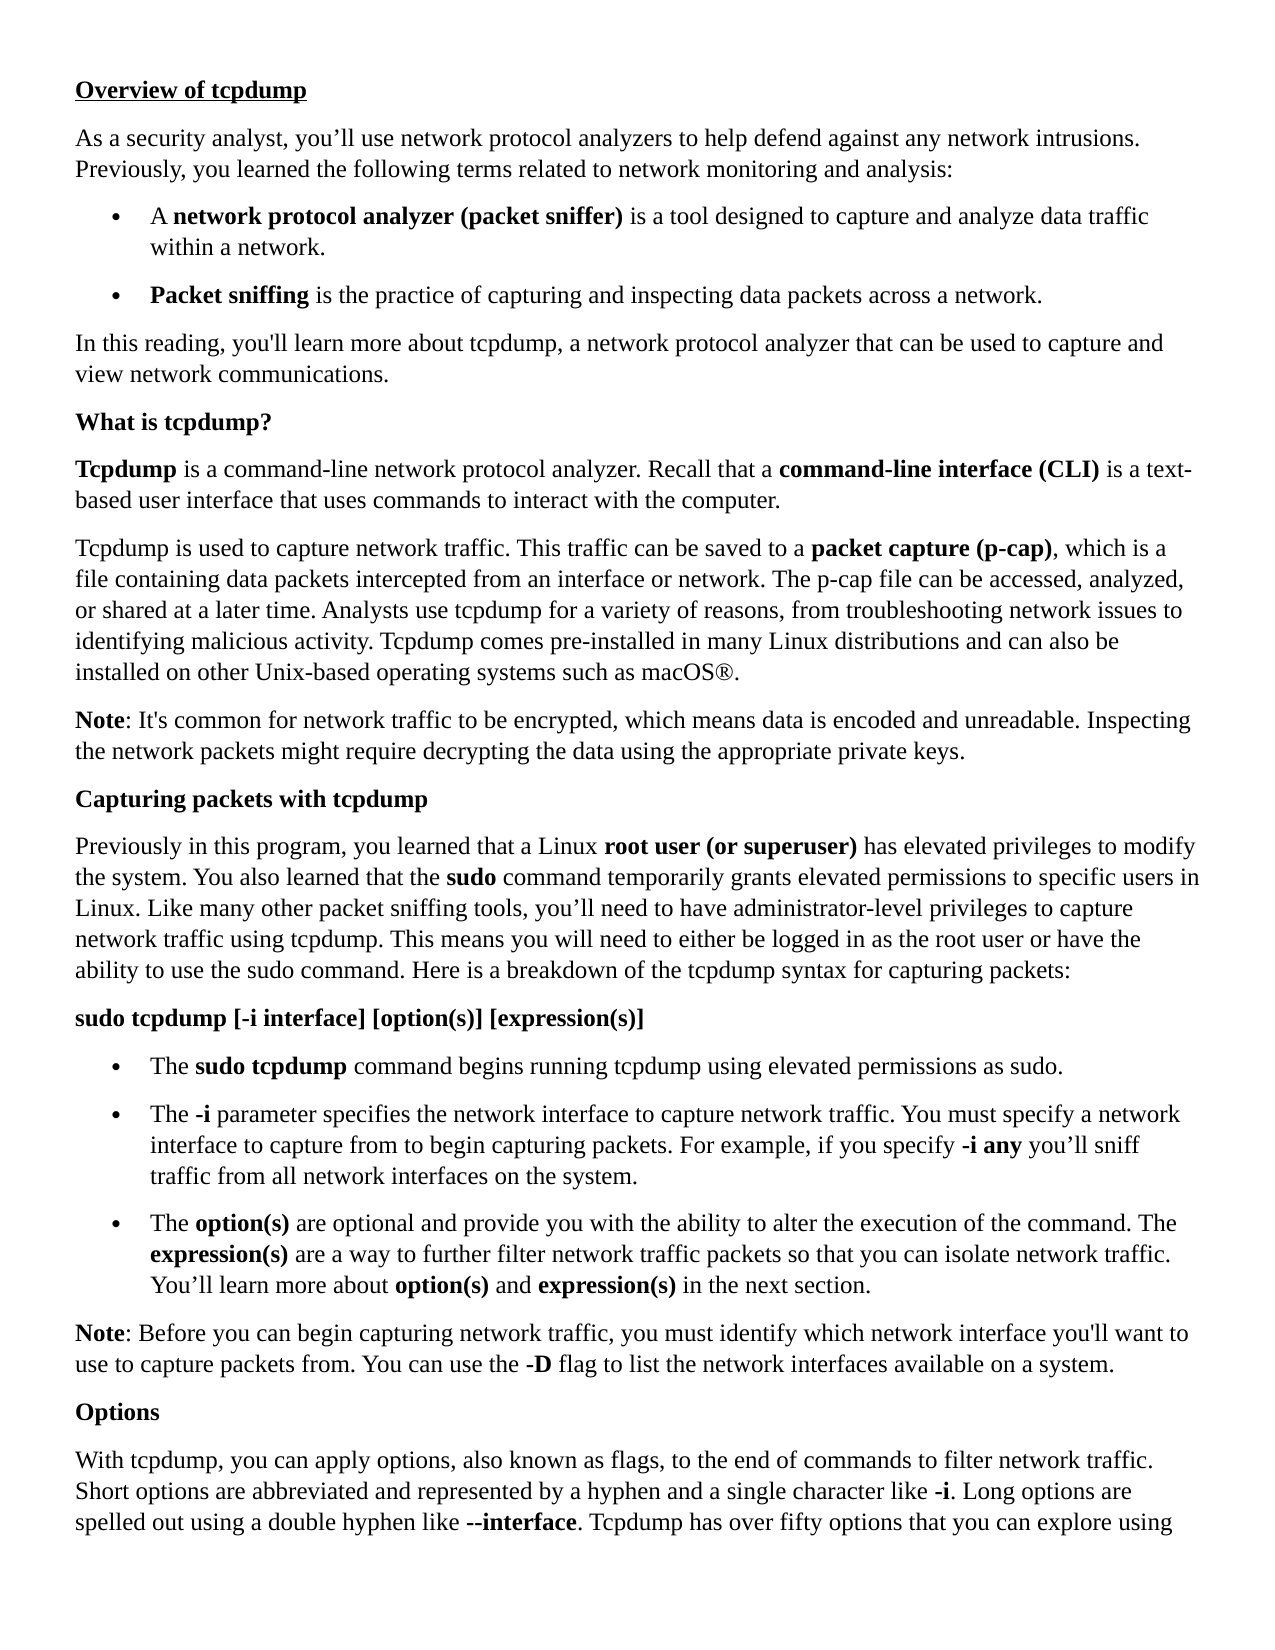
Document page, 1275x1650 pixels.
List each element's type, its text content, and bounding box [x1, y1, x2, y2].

text Note: Before you can begin capturing network traffic, you must identify which network interface you'll want to use to capture packets from. You can use the -D flag to list the network interfaces available on a system. [75, 1318, 1200, 1378]
text Tcpdump is used to capture network traffic. This traffic can be saved to a packet capture (p-cap), which is a file containing data packets intercepted from an interface or network. The p-cap file can be accessed, analyzed, or shared at a later time. Analysts use tcpdump for a variety of reasons, from troubleshooting network issues to identifying malicious activity. Tcpdump comes pre-installed in many Linux distributions and can also be installed on other Unix-based operating systems such as macOS®. [75, 533, 1200, 686]
list The option(s) are optional and provide you with the ability to alter the execution of the command. The expression(s) are a way to further filter network traffic packets so that you can isolate network traffic. You’ll learn more about option(s) and expression(s) in the next section. [112, 1208, 1200, 1299]
text Note: It's common for network traffic to be encrypted, which means data is encoded and unreadable. Inspecting the network packets might require decrypting the data using the appropriate private keys. [75, 705, 1200, 765]
text In this reading, you'll learn more about tcpdump, a network protocol analyzer that can be used to capture and view network communications. [75, 328, 1200, 388]
text As a security analyst, you’ll use network protocol analyzers to help defend against any network intrusions. Previously, you learned the following terms related to network monitoring and analysis: [75, 123, 1200, 182]
list Packet sniffing is the practice of capturing and inspecting data packets across a network. [112, 280, 1200, 309]
text What is tcpdump? [75, 407, 1200, 435]
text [75, 1445, 1200, 1536]
text Previously in this program, you learned that a Linux root user (or superuser) has elevated privileges to modify the system. You also learned that the sudo command temporarily grants elevated permissions to specific users in Linux. Like many other packet sniffing tools, you’ll need to have administrator-level privileges to capture network traffic using tcpdump. This means you will need to either be logged in as the root user or have the ability to use the sudo command. Here is a breakdown of the tcpdump syntax for capturing packets: [75, 831, 1200, 984]
text sudo tcpdump [-i interface] [option(s)] [expression(s)] [75, 1003, 1200, 1032]
list The -i parameter specifies the network interface to capture network traffic. You must specify a network interface to capture from to begin capturing packets. For example, if you specify -i any you’ll sniff traffic from all network interfaces on the system. [112, 1099, 1200, 1189]
text Tcpdump is a command-line network protocol analyzer. Recall that a command-line interface (CLI) is a text-based user interface that uses commands to interact with the computer. [75, 454, 1200, 514]
text Overview of tcpdump [75, 75, 1200, 104]
text Options [75, 1397, 1200, 1426]
text Capturing packets with tcpdump [75, 784, 1200, 812]
list A network protocol analyzer (packet sniffer) is a tool designed to capture and analyze data traffic within a network. [112, 201, 1200, 261]
list The sudo tcpdump command begins running tcpdump using elevated permissions as sudo. [112, 1051, 1200, 1080]
